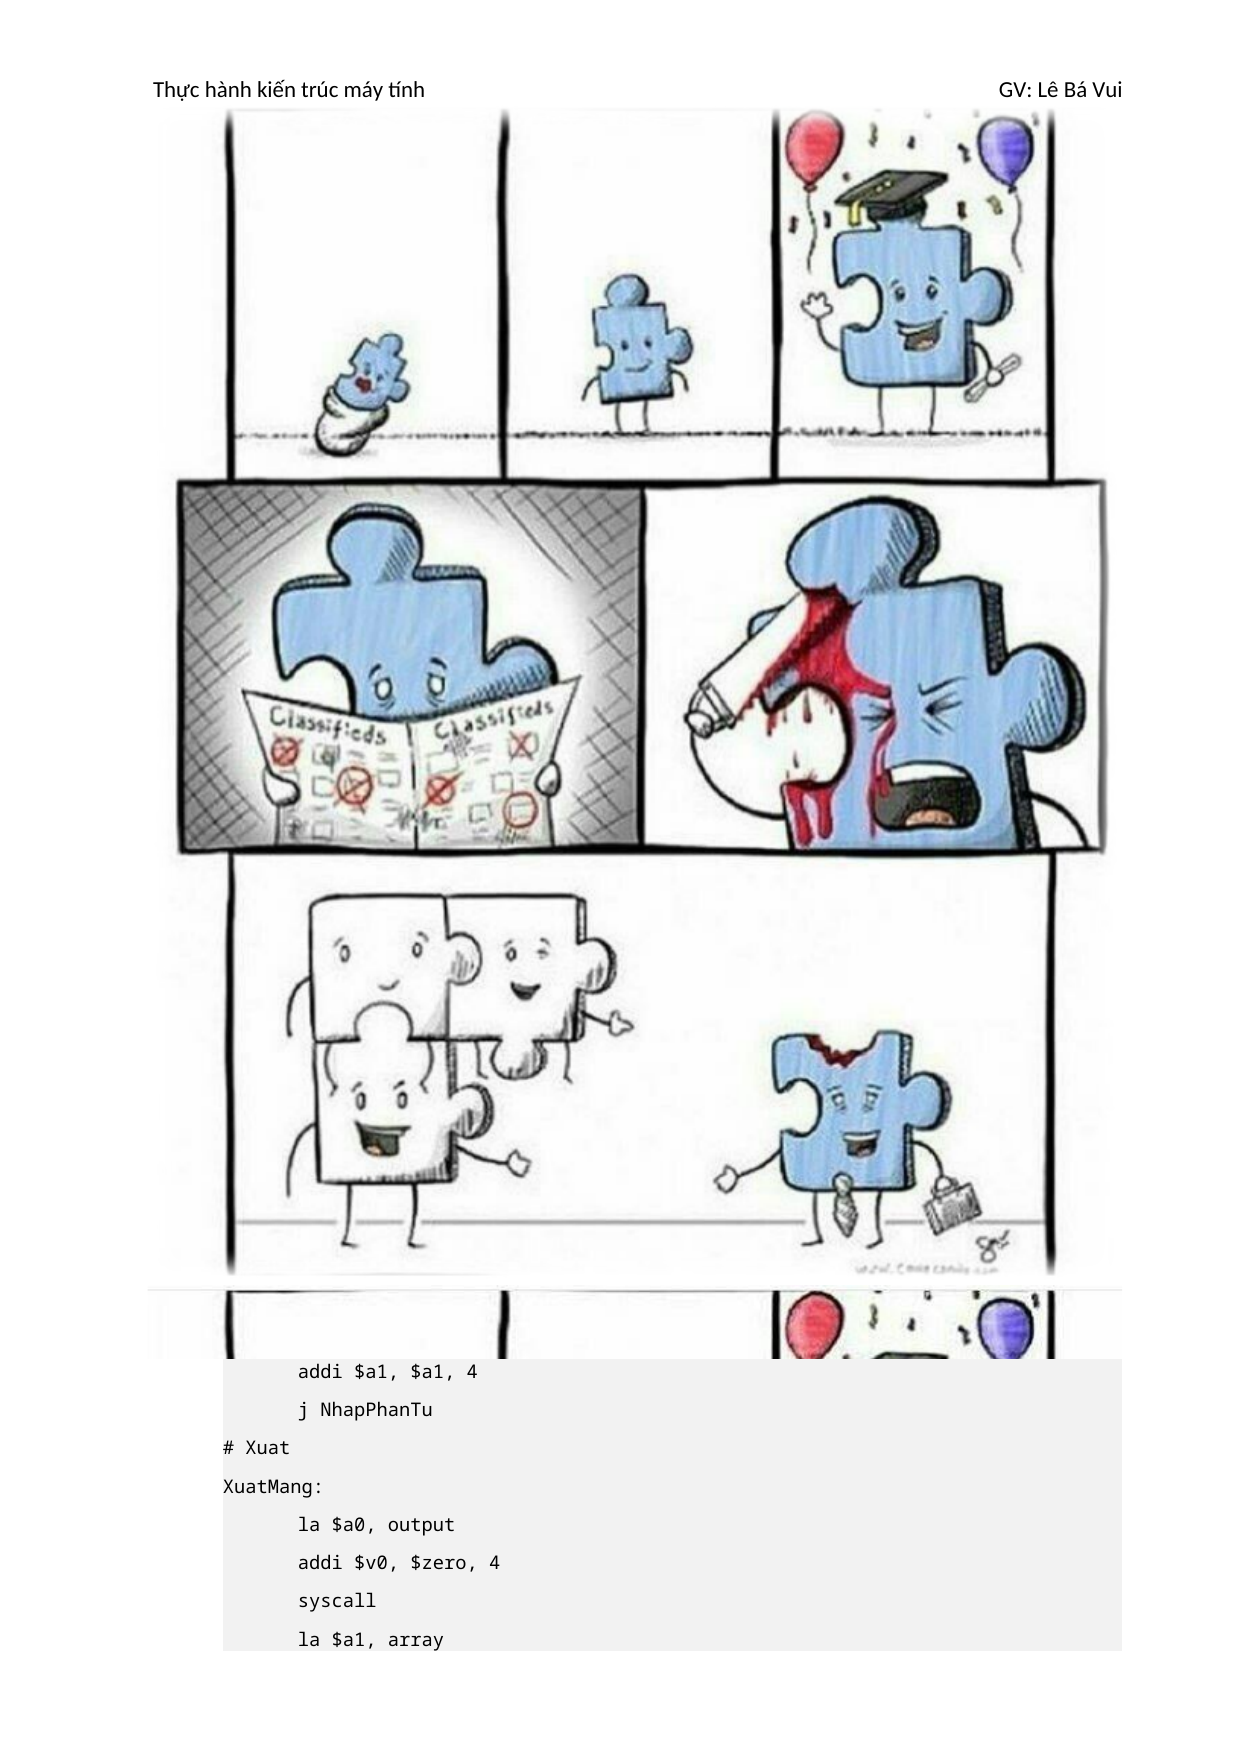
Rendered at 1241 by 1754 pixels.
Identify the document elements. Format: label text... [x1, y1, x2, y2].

picture [177, 132, 1093, 1255]
text j NhapPhanTu [223, 1396, 1122, 1422]
text addi $v0, $zero, 4 [223, 1549, 1122, 1575]
text la $a1, array [223, 1626, 1122, 1651]
text XuatMang: [223, 1473, 1122, 1498]
text addi $a1, $a1, 4 [223, 1359, 1122, 1384]
text # Xuat [223, 1435, 1122, 1460]
text la $a0, output [223, 1511, 1122, 1537]
picture [147, 1285, 1123, 1359]
text syscall [223, 1588, 1122, 1613]
